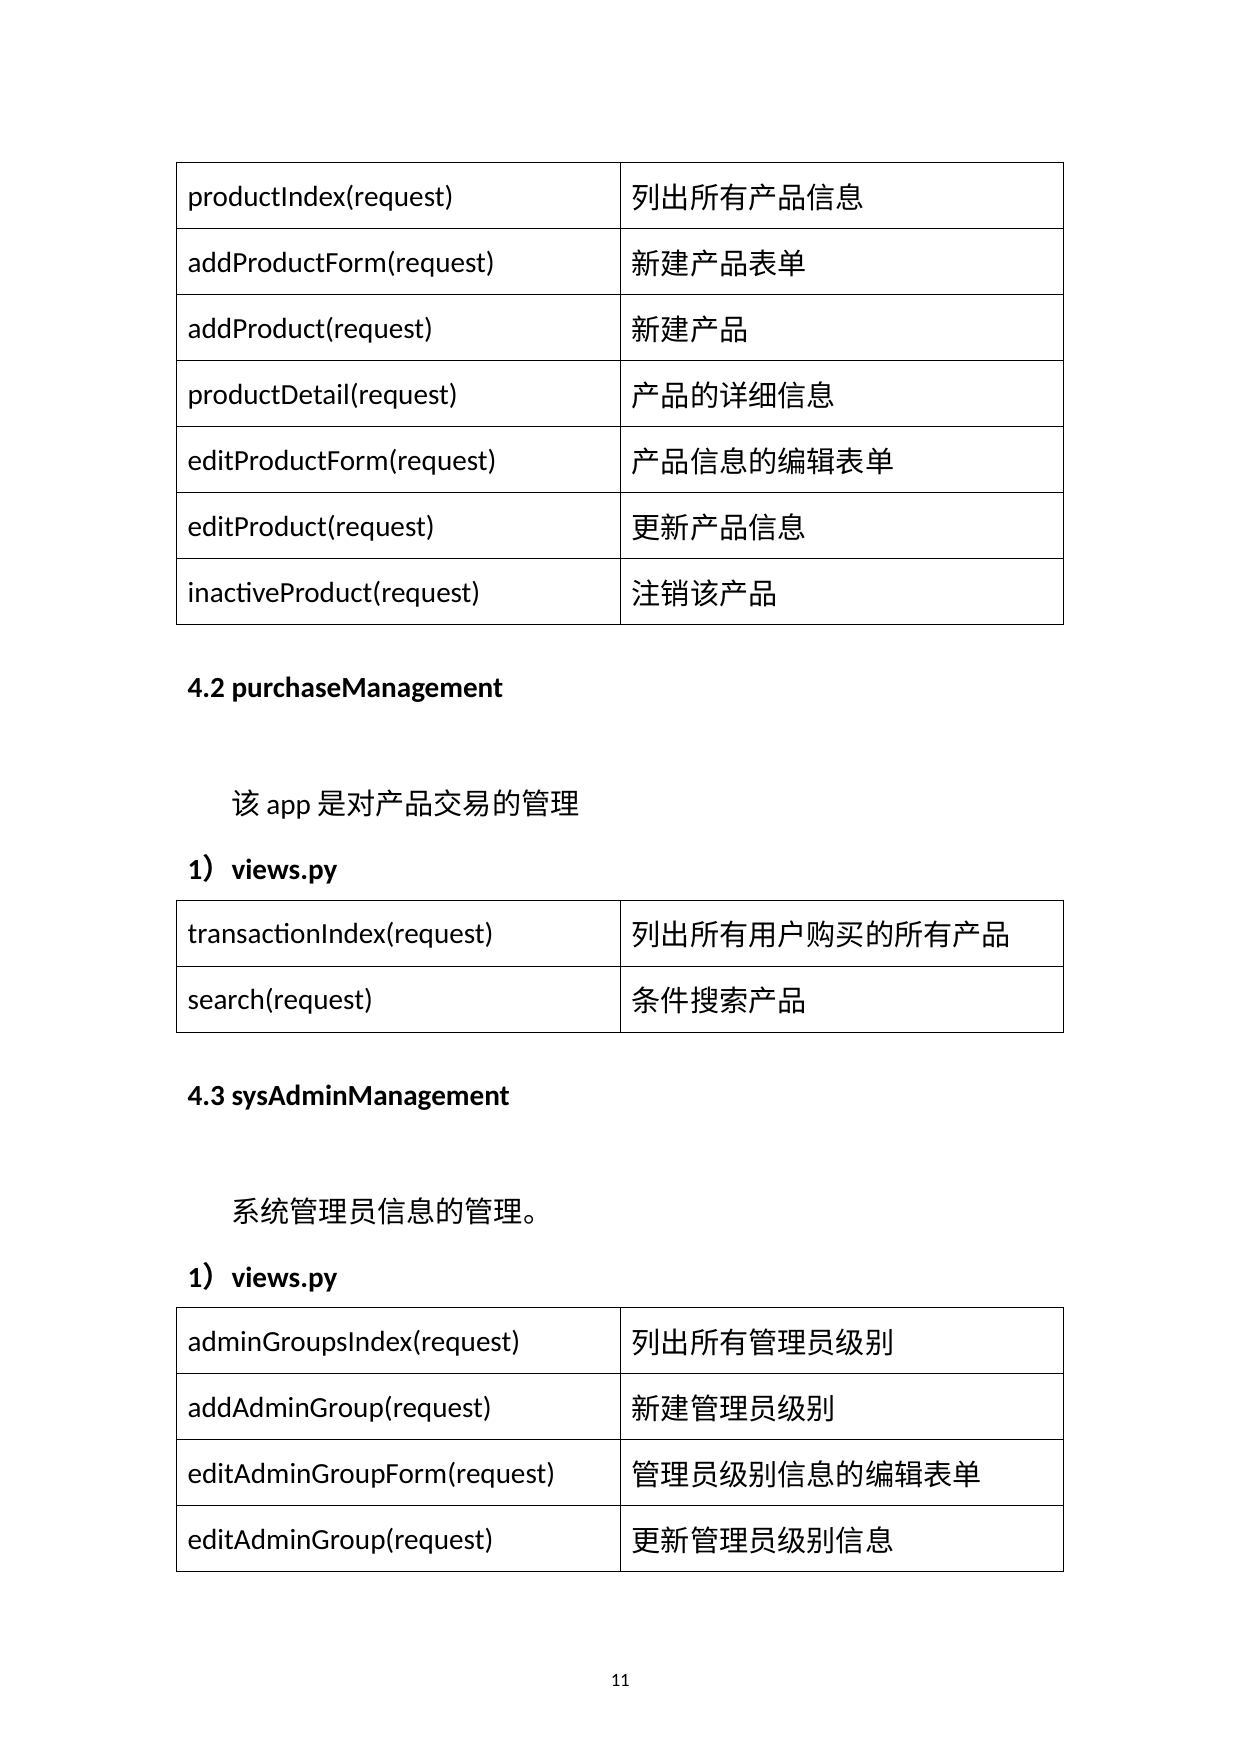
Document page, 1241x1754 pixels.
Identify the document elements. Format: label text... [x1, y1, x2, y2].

table_cell addProductForm(request) [177, 229, 620, 294]
text 1）views.py [187, 1242, 1053, 1307]
table_cell addAdminGroup(request) [177, 1374, 620, 1439]
table_cell editAdminGroup(request) [177, 1506, 620, 1571]
text 1）views.py [187, 834, 1053, 899]
table_cell editProduct(request) [177, 493, 620, 558]
table_cell 新建产品表单 [621, 229, 1063, 294]
text 系统管理员信息的管理。 [187, 1177, 1053, 1242]
table_header transactionIndex(request) [177, 901, 620, 966]
table_cell 条件搜索产品 [621, 967, 1063, 1032]
table_cell 更新管理员级别信息 [621, 1506, 1063, 1571]
table_cell 产品信息的编辑表单 [621, 427, 1063, 492]
table_cell 管理员级别信息的编辑表单 [621, 1440, 1063, 1505]
table_header 列出所有用户购买的所有产品 [621, 901, 1063, 966]
table_cell 列出所有产品信息 [621, 163, 1063, 228]
table_cell 新建管理员级别 [621, 1374, 1063, 1439]
table_cell addProduct(request) [177, 295, 620, 360]
text 该app是对产品交易的管理 [187, 769, 1053, 834]
table_header adminGroupsIndex(request) [177, 1308, 620, 1373]
table_cell 更新产品信息 [621, 493, 1063, 558]
table_cell editProductForm(request) [177, 427, 620, 492]
table_cell 注销该产品 [621, 559, 1063, 624]
table_header 列出所有管理员级别 [621, 1308, 1063, 1373]
table_cell inactiveProduct(request) [177, 559, 620, 624]
subtitle 4.3 sysAdminManagement [187, 1062, 1053, 1127]
table_cell 产品的详细信息 [621, 361, 1063, 426]
table_cell search(request) [177, 967, 620, 1032]
table_cell editAdminGroupForm(request) [177, 1440, 620, 1505]
table_cell productDetail(request) [177, 361, 620, 426]
table_cell 新建产品 [621, 295, 1063, 360]
table_cell productIndex(request) [177, 163, 620, 228]
subtitle 4.2 purchaseManagement [187, 654, 1053, 719]
